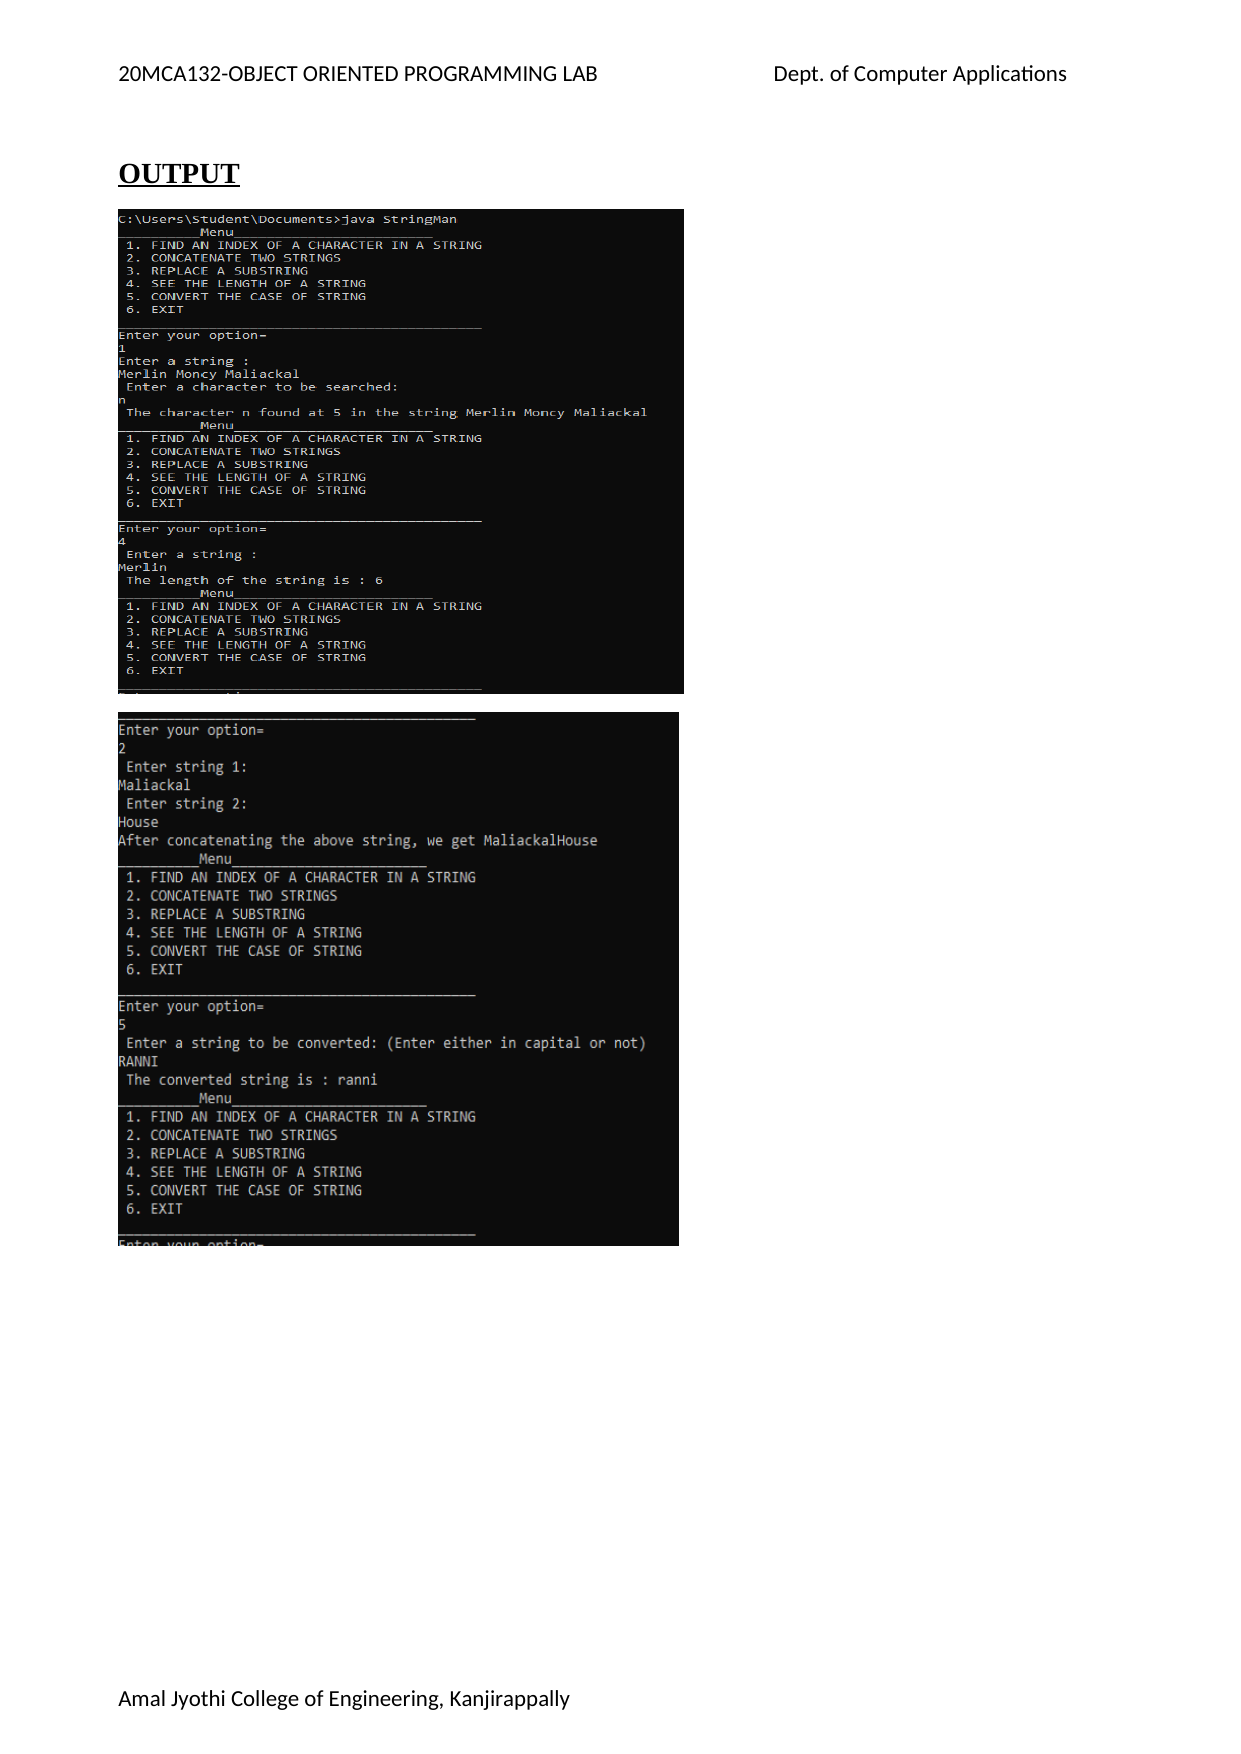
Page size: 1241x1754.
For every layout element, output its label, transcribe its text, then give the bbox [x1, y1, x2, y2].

text OUTPUT [118, 156, 1167, 190]
picture [118, 209, 684, 694]
picture [118, 712, 679, 1246]
